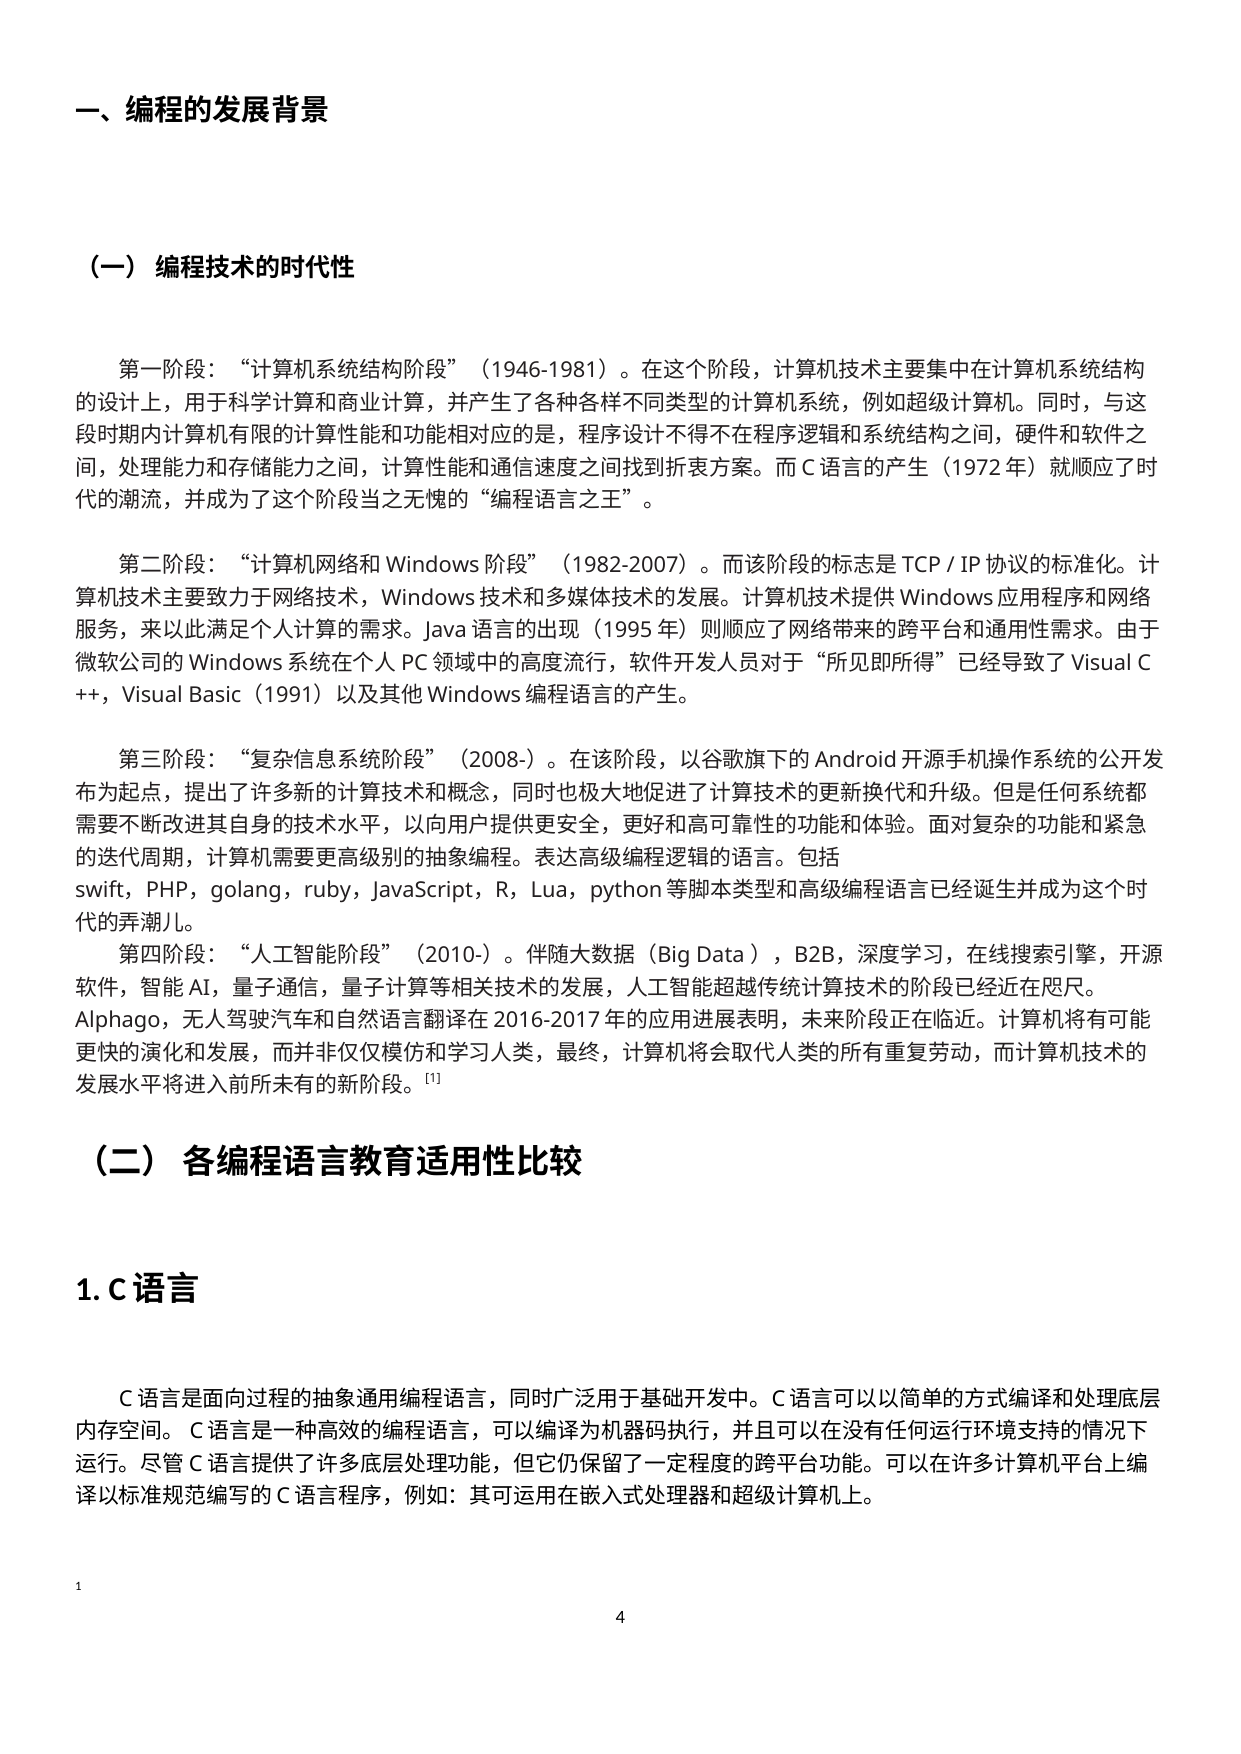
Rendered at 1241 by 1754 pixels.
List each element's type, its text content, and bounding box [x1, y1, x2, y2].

subtitle 一、编程的发展背景 [75, 75, 1165, 140]
subtitle 1. C语言 [75, 1253, 1165, 1318]
text 第二阶段：“计算机网络和Windows阶段”（1982-2007）。而该阶段的标志是TCP / IP协议的标准化。计算机技术主要致力于网络技术，Windows技术和多媒体技术的发展。计算机技术提供Windows应用程序和网络服务，来以此满足个人计算的需求。Java语言的出现（1995年）则顺应了网络带来的跨平台和通用性需求。由于微软公司的Windows系统在个人PC领域中的高度流行，软件开发人员对于“所见即所得”已经导致了Visual C ++，Visual Basic（1991）以及其他Windows编程语言的产生。 [75, 547, 1165, 709]
subtitle （一） 编程技术的时代性 [75, 233, 1165, 298]
text 第一阶段：“计算机系统结构阶段”（1946-1981）。在这个阶段，计算机技术主要集中在计算机系统结构的设计上，用于科学计算和商业计算，并产生了各种各样不同类型的计算机系统，例如超级计算机。同时，与这段时期内计算机有限的计算性能和功能相对应的是，程序设计不得不在程序逻辑和系统结构之间，硬件和软件之间，处理能力和存储能力之间，计算性能和通信速度之间找到折衷方案。而C语言的产生（1972年）就顺应了时代的潮流，并成为了这个阶段当之无愧的“编程语言之王”。 [75, 352, 1165, 514]
text 第四阶段：“人工智能阶段”（2010-）。伴随大数据（Big Data ），B2B，深度学习，在线搜索引擎，开源软件，智能AI，量子通信，量子计算等相关技术的发展，人工智能超越传统计算技术的阶段已经近在咫尺。 Alphago，无人驾驶汽车和自然语言翻译在2016-2017年的应用进展表明，未来阶段正在临近。计算机将有可能更快的演化和发展，而并非仅仅模仿和学习人类，最终，计算机将会取代人类的所有重复劳动，而计算机技术的发展水平将进入前所未有的新阶段。[] [75, 937, 1165, 1099]
subtitle （二） 各编程语言教育适用性比较 [75, 1126, 1165, 1191]
text C语言是面向过程的抽象通用编程语言，同时广泛用于基础开发中。C语言可以以简单的方式编译和处理底层内存空间。 C语言是一种高效的编程语言，可以编译为机器码执行，并且可以在没有任何运行环境支持的情况下运行。尽管C语言提供了许多底层处理功能，但它仍保留了一定程度的跨平台功能。可以在许多计算机平台上编译以标准规范编写的C语言程序，例如：其可运用在嵌入式处理器和超级计算机上。 [75, 1380, 1165, 1510]
text 第三阶段：“复杂信息系统阶段”（2008-）。在该阶段，以谷歌旗下的Android开源手机操作系统的公开发布为起点，提出了许多新的计算技术和概念，同时也极大地促进了计算技术的更新换代和升级。但是任何系统都需要不断改进其自身的技术水平，以向用户提供更安全，更好和高可靠性的功能和体验。面对复杂的功能和紧急的迭代周期，计算机需要更高级别的抽象编程。表达高级编程逻辑的语言。包括swift，PHP，golang，ruby，JavaScript，R，Lua，python等脚本类型和高级编程语言已经诞生并成为这个时代的弄潮儿。 [75, 742, 1165, 937]
